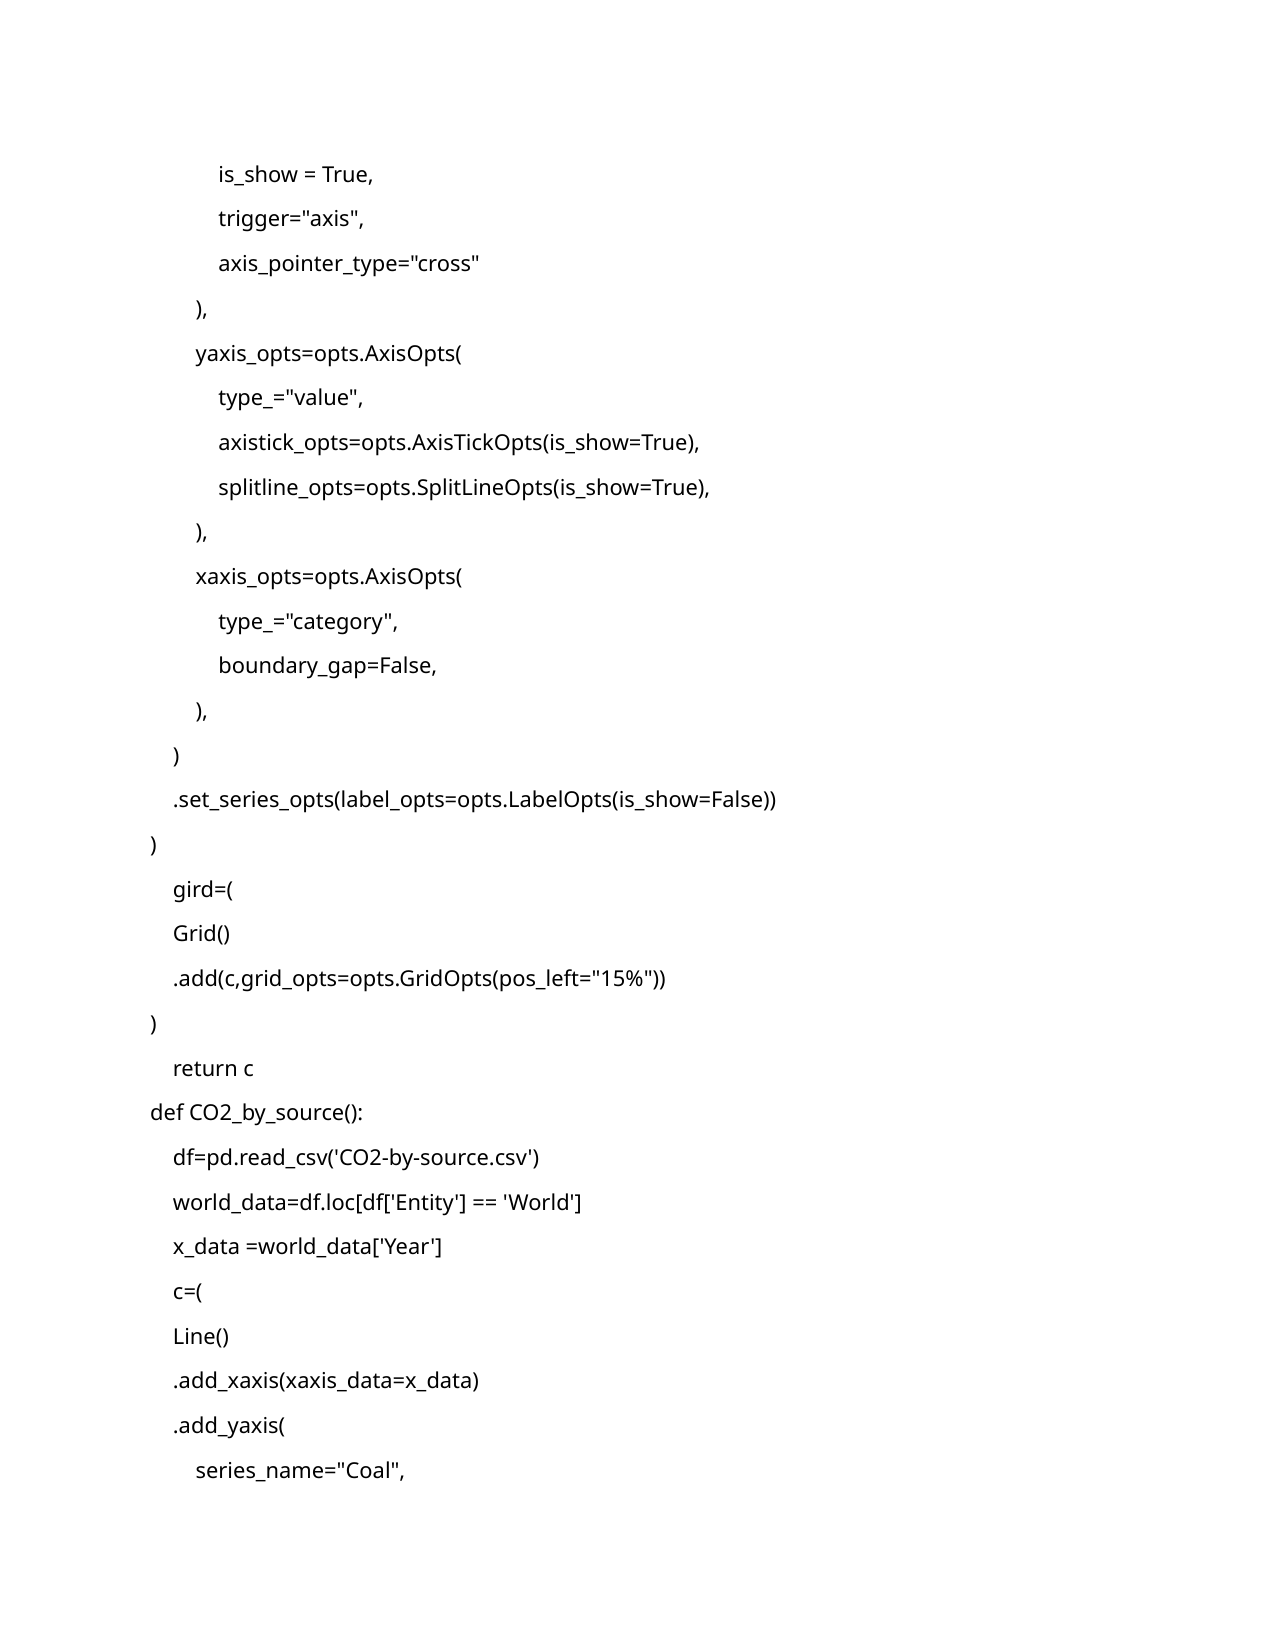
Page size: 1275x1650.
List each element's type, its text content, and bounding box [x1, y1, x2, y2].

text .add_xaxis(xaxis_data=x_data) [150, 1365, 1125, 1395]
text .add(c,grid_opts=opts.GridOpts(pos_left="15%")) [150, 963, 1125, 993]
text ) [150, 829, 1125, 859]
text ) [150, 1008, 1125, 1038]
text ), [150, 516, 1125, 546]
text .add_yaxis( [150, 1410, 1125, 1440]
text c=( [150, 1276, 1125, 1306]
text ), [150, 695, 1125, 725]
text Grid() [150, 918, 1125, 948]
text boundary_gap=False, [150, 650, 1125, 680]
text axistick_opts=opts.AxisTickOpts(is_show=True), [150, 427, 1125, 457]
text df=pd.read_csv('CO2-by-source.csv') [150, 1142, 1125, 1172]
text ) [150, 740, 1125, 769]
text axis_pointer_type="cross" [150, 248, 1125, 278]
text type_="value", [150, 382, 1125, 412]
text def CO2_by_source(): [150, 1097, 1125, 1127]
text series_name="Coal", [150, 1455, 1125, 1484]
text is_show = True, [150, 159, 1125, 188]
text x_data =world_data['Year'] [150, 1231, 1125, 1261]
text xaxis_opts=opts.AxisOpts( [150, 561, 1125, 591]
text type_="category", [150, 606, 1125, 635]
text gird=( [150, 874, 1125, 903]
text .set_series_opts(label_opts=opts.LabelOpts(is_show=False)) [150, 784, 1125, 814]
text Line() [150, 1321, 1125, 1350]
text trigger="axis", [150, 203, 1125, 233]
text yaxis_opts=opts.AxisOpts( [150, 337, 1125, 367]
text splitline_opts=opts.SplitLineOpts(is_show=True), [150, 472, 1125, 501]
text world_data=df.loc[df['Entity'] == 'World'] [150, 1187, 1125, 1216]
text ), [150, 293, 1125, 323]
text return c [150, 1052, 1125, 1082]
